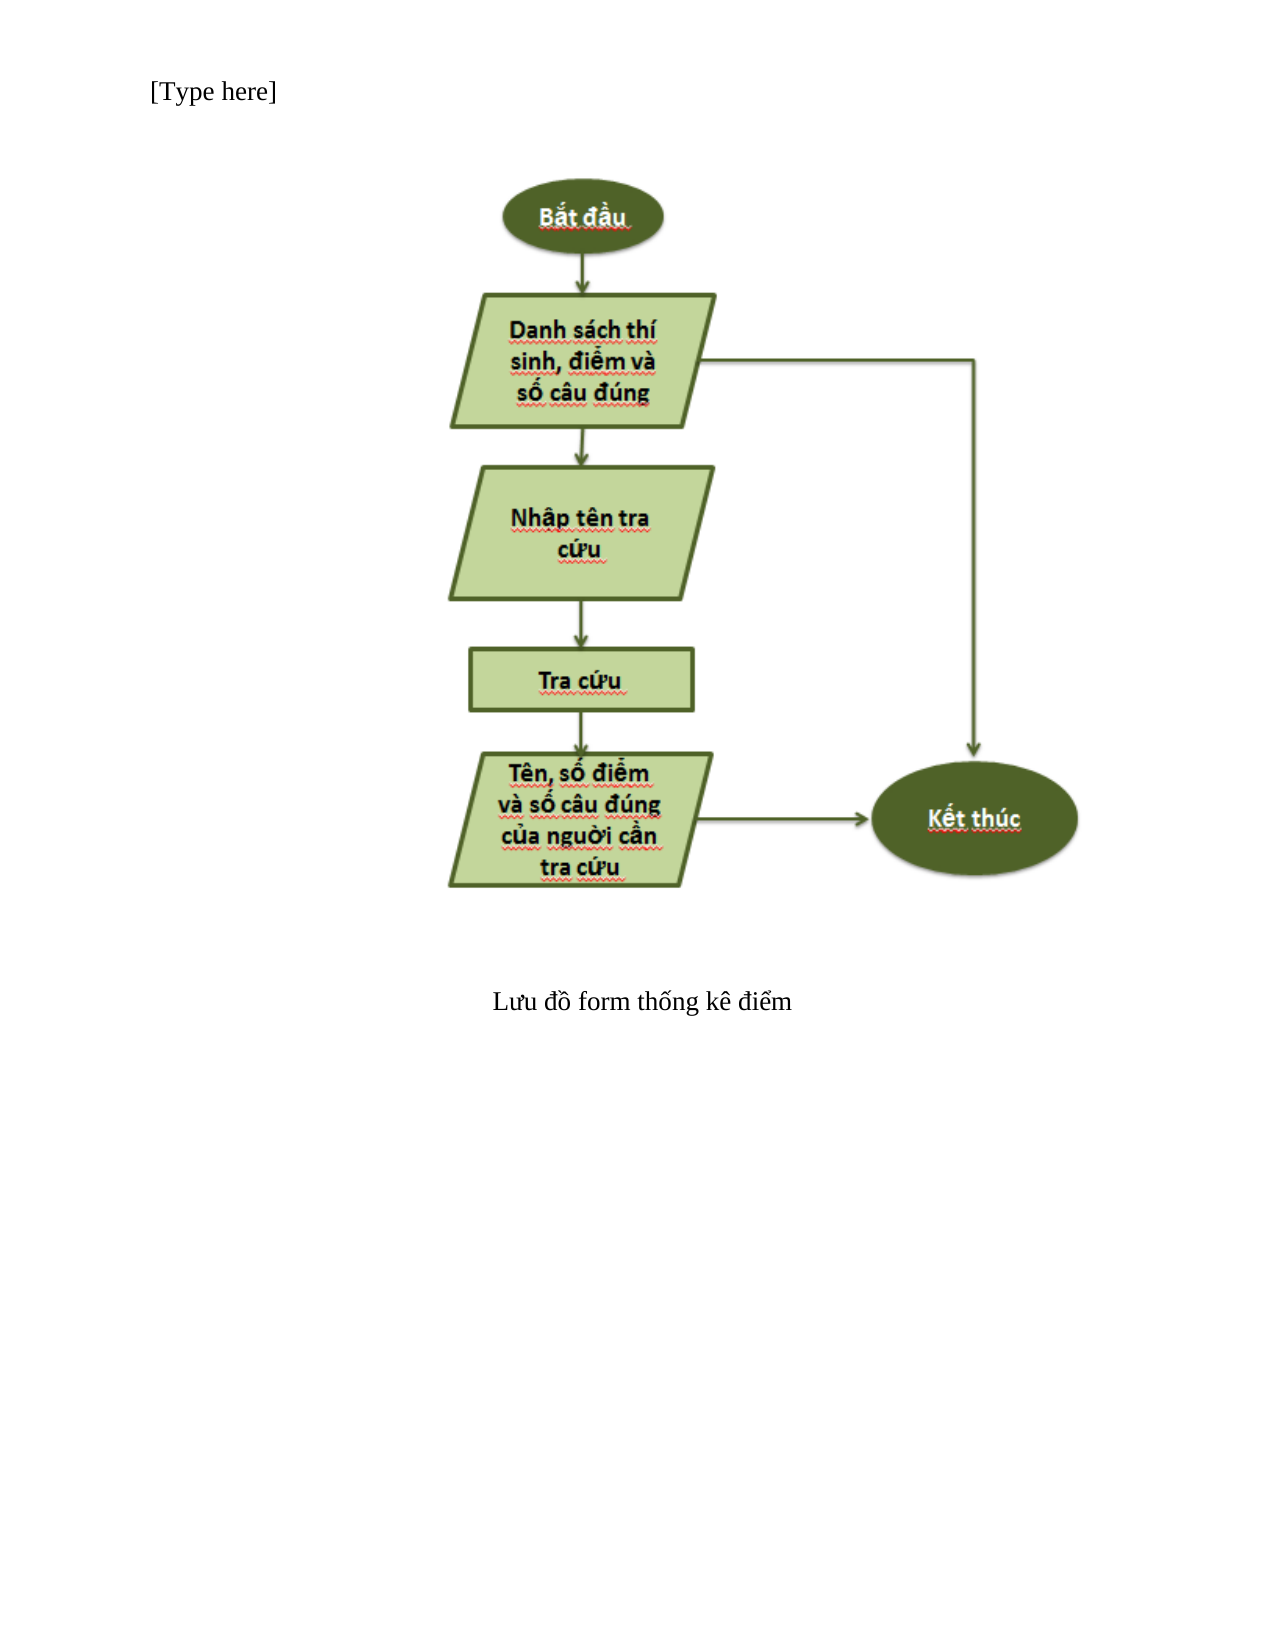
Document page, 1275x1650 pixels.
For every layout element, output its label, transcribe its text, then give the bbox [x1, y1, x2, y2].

picture [195, 150, 1150, 899]
text Lưu đồ form thống kê điểm [150, 985, 1134, 1016]
